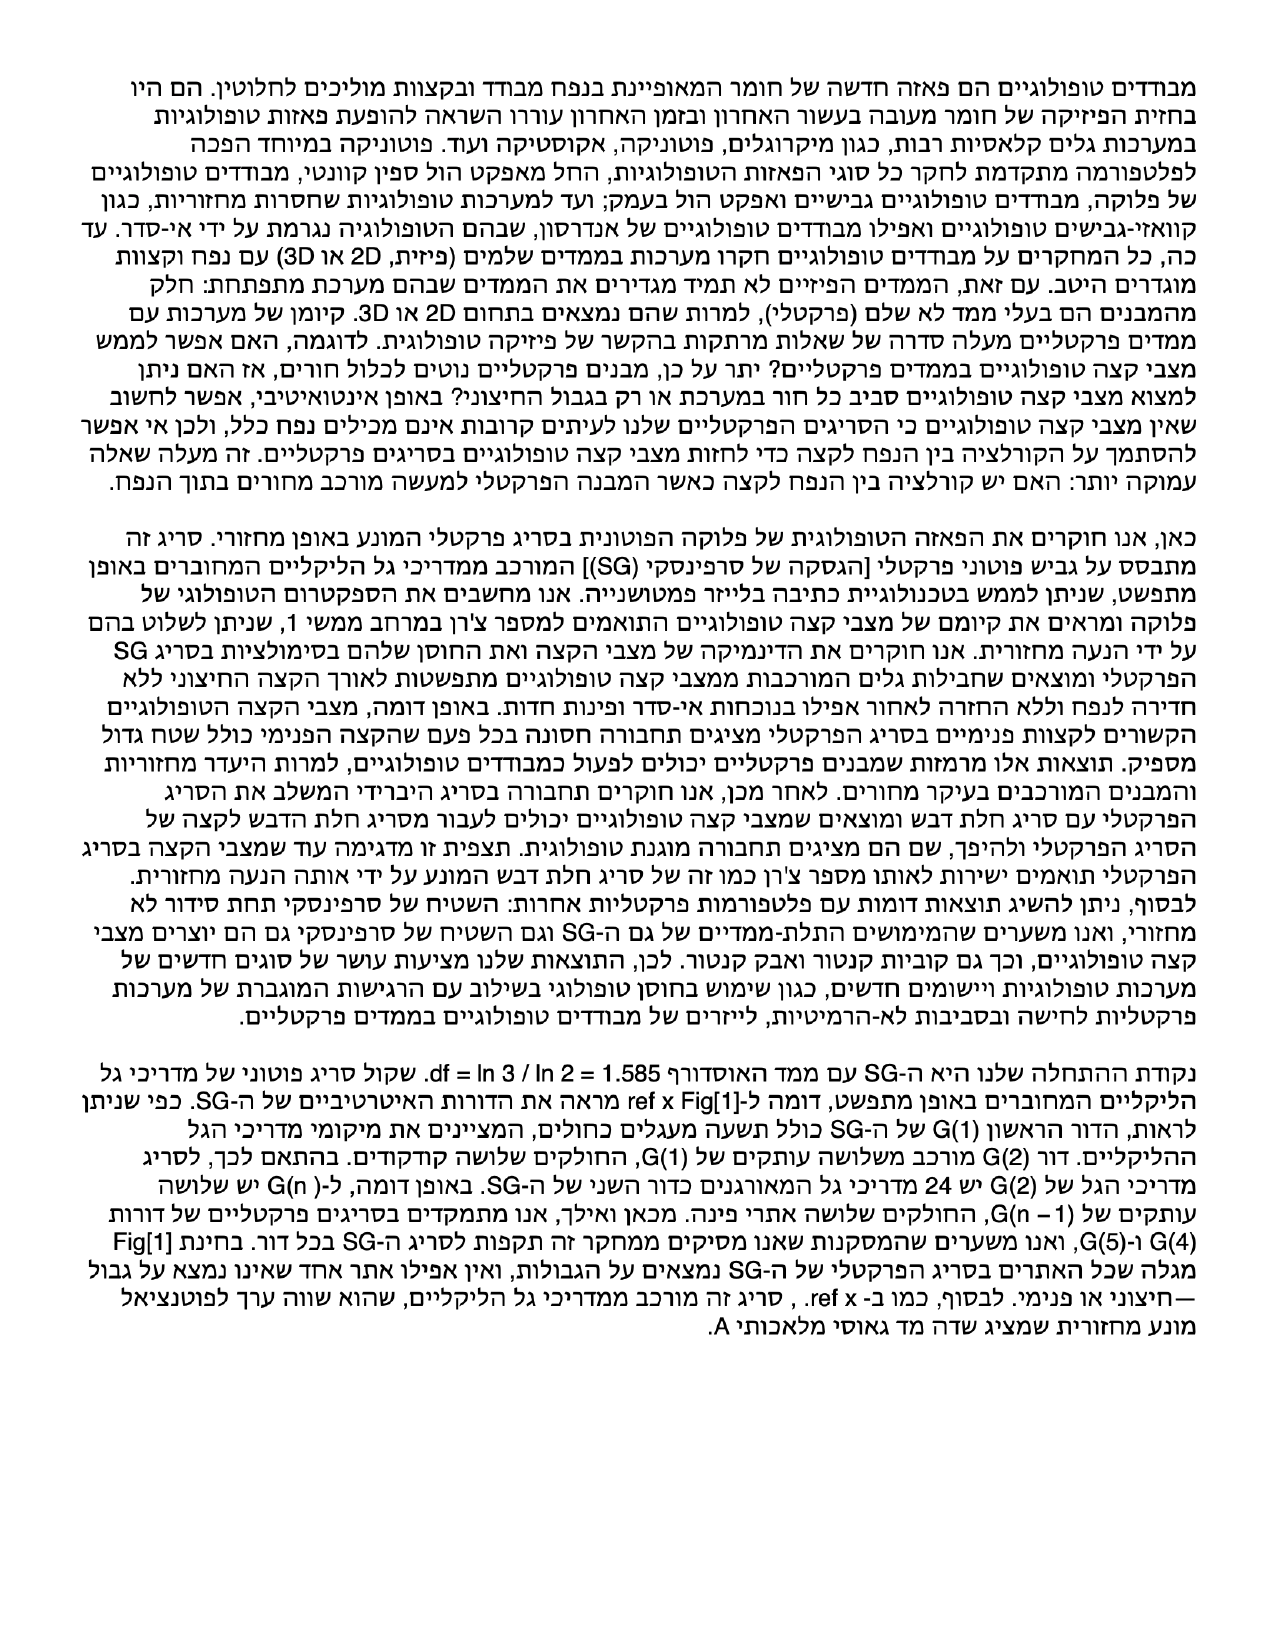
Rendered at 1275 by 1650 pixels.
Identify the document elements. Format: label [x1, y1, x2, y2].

picture [75, 75, 1205, 1345]
